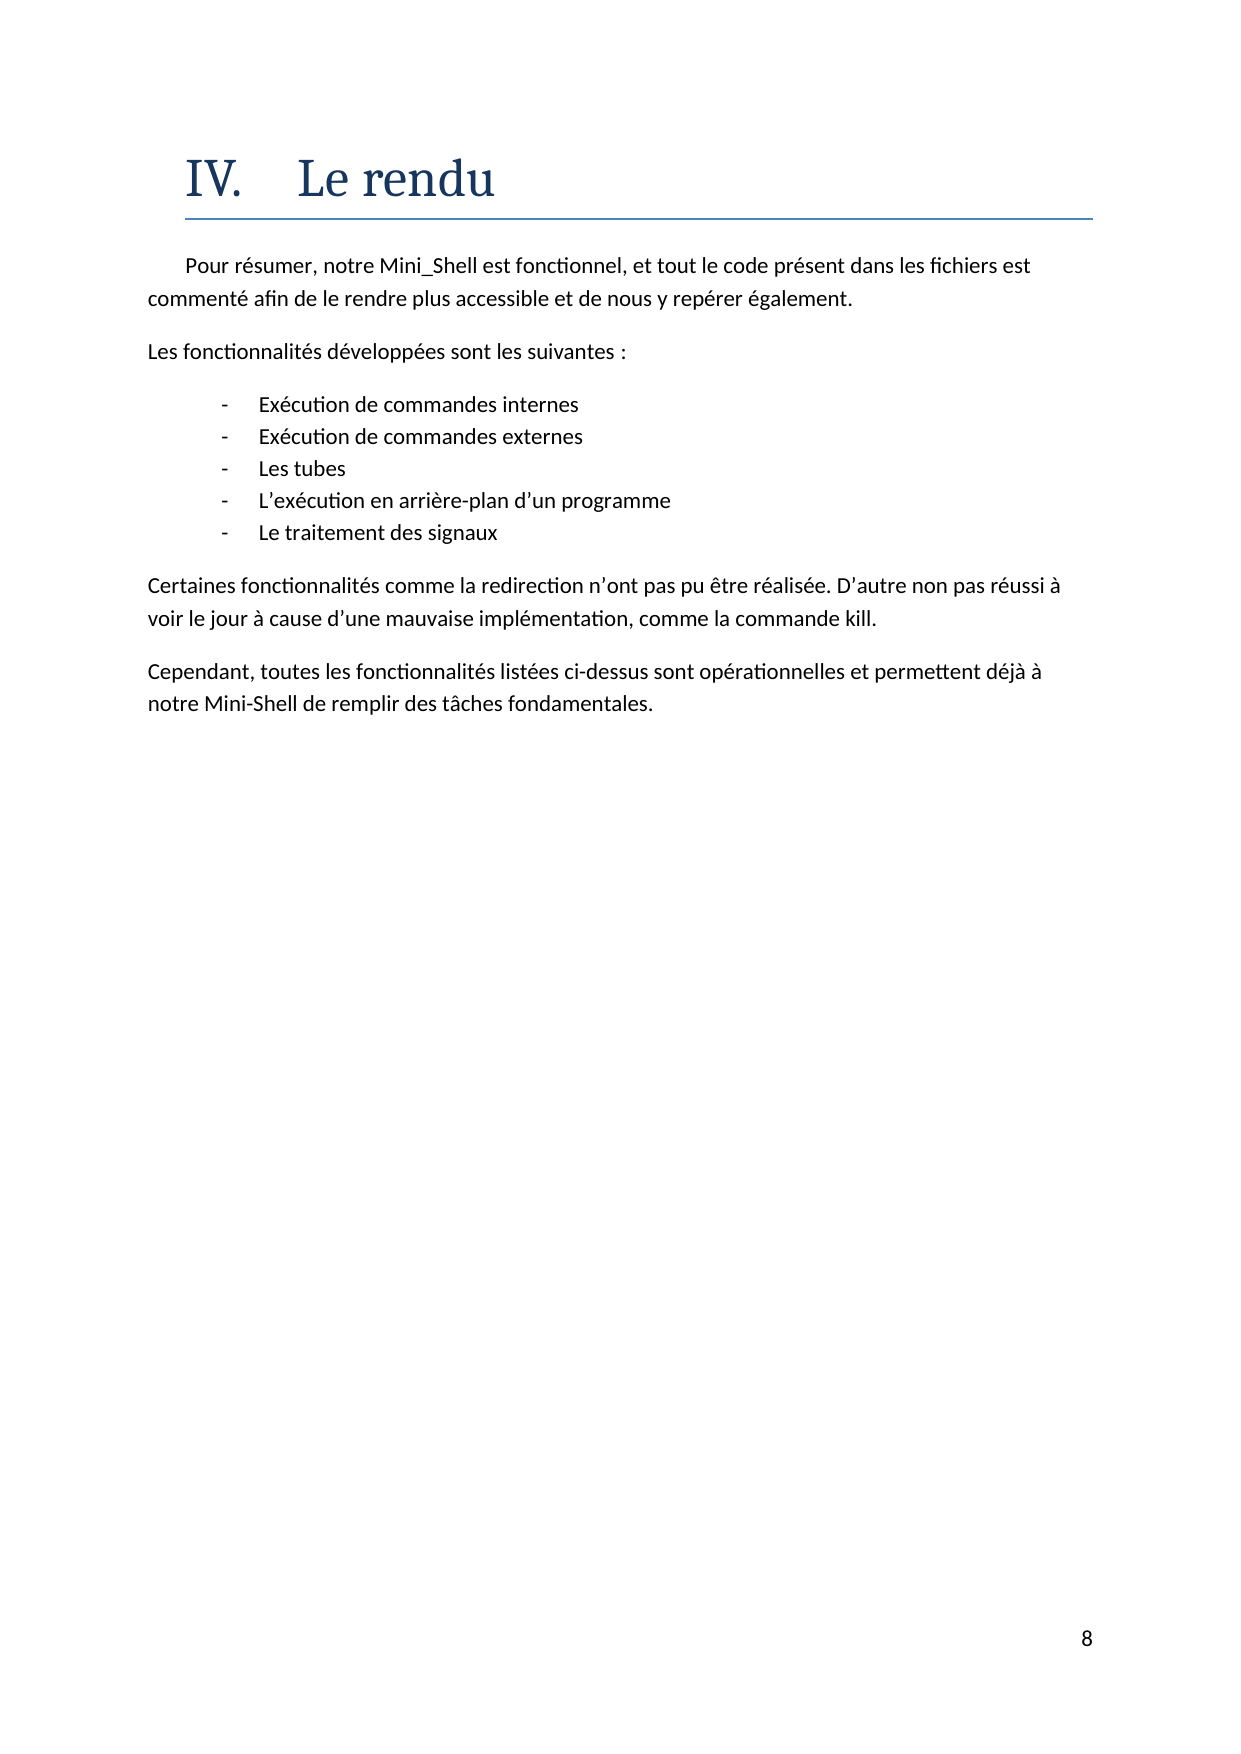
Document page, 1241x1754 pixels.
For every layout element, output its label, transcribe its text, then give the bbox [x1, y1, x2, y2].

list L’exécution en arrière-plan d’un programme [221, 486, 1093, 514]
list Exécution de commandes externes [221, 422, 1093, 450]
list Exécution de commandes internes [221, 390, 1093, 418]
text Pour résumer, notre Mini_Shell est fonctionnel, et tout le code présent dans les fichiers est commenté afin de le rendre plus accessible et de nous y repérer également. [148, 252, 1093, 312]
text Cependant, toutes les fonctionnalités listées ci-dessus sont opérationnelles et permettent déjà à notre Mini-Shell de remplir des tâches fondamentales. [148, 657, 1093, 717]
title Le rendu [185, 148, 1093, 218]
text Les fonctionnalités développées sont les suivantes : [148, 337, 1093, 365]
list Le traitement des signaux [221, 518, 1093, 547]
text Certaines fonctionnalités comme la redirection n’ont pas pu être réalisée. D’autre non pas réussi à voir le jour à cause d’une mauvaise implémentation, comme la commande kill. [148, 572, 1093, 632]
list Les tubes [221, 454, 1093, 482]
